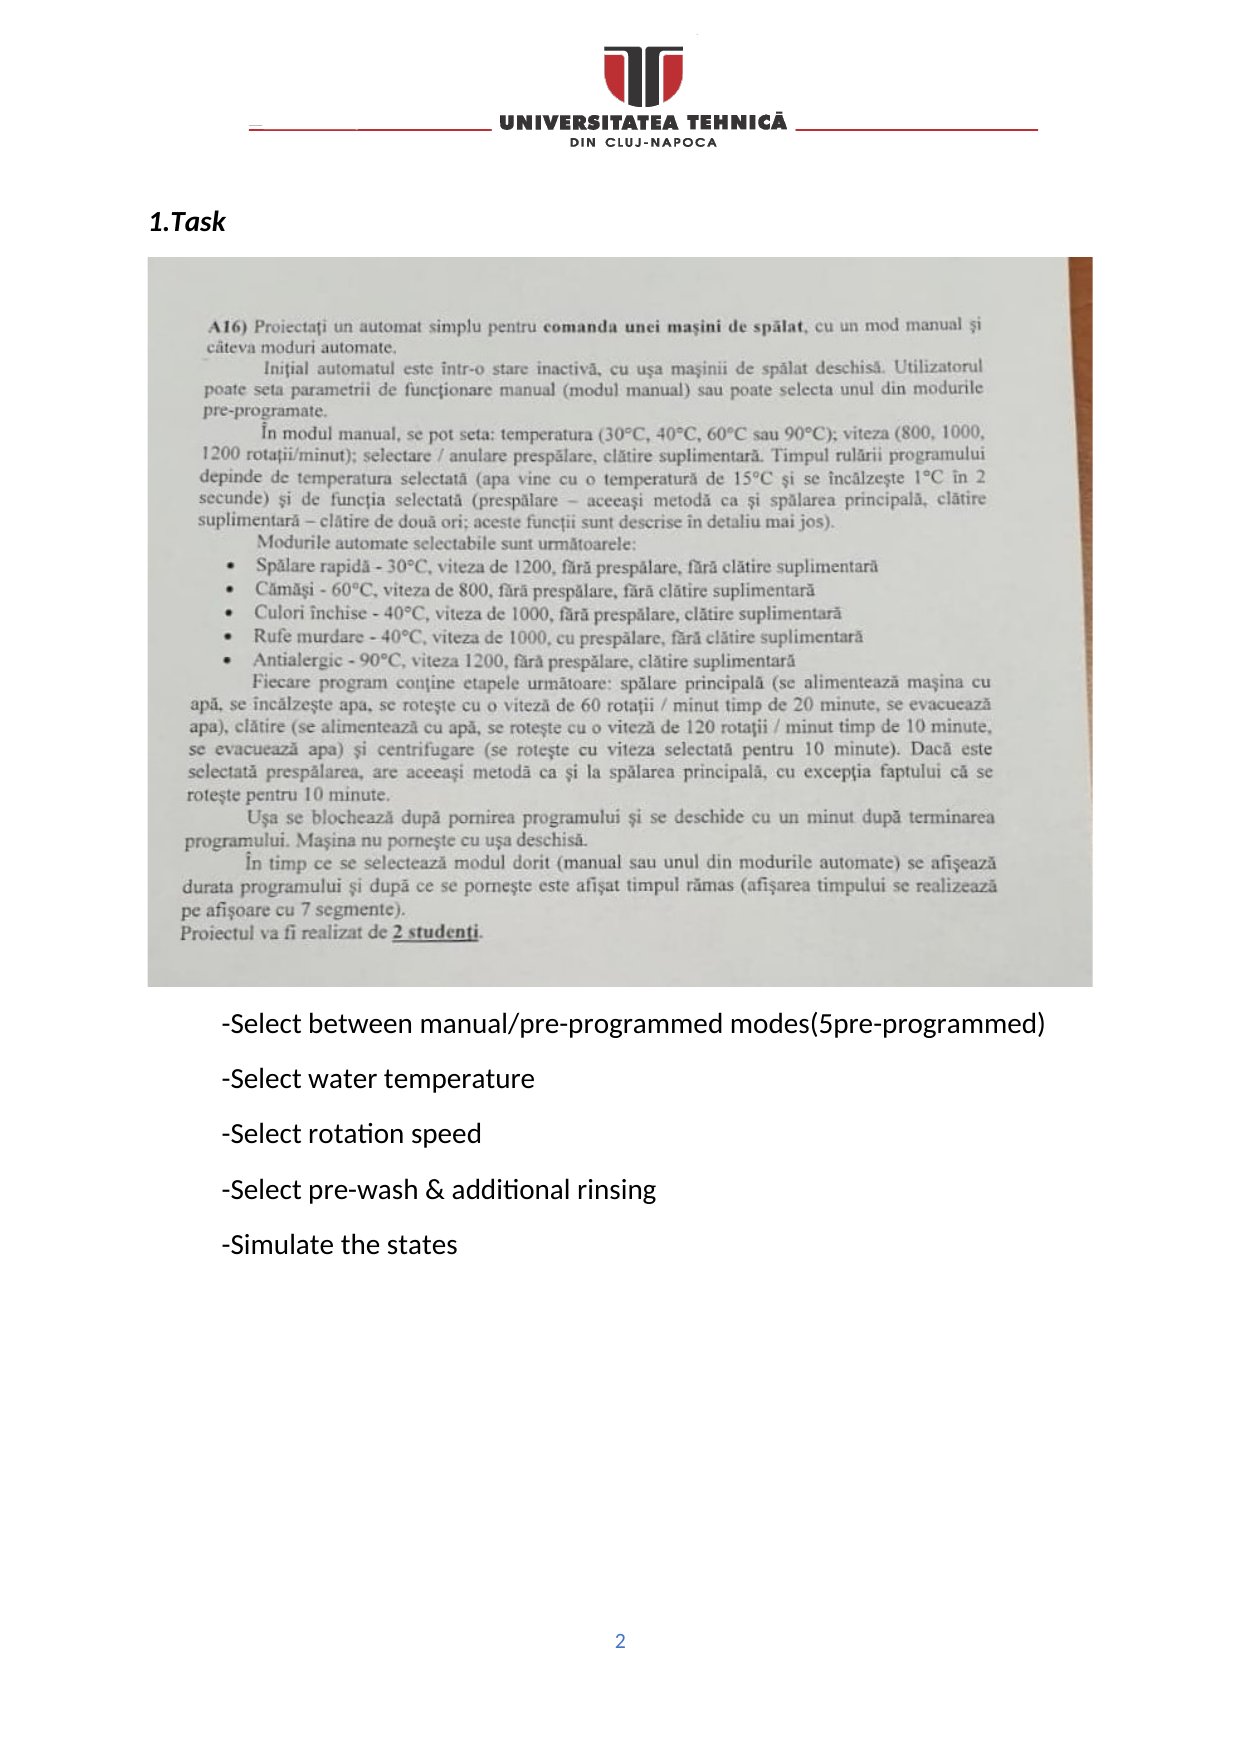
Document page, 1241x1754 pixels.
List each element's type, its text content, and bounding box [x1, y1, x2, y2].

text -Select pre-wash & additional rinsing [148, 1171, 1093, 1206]
text -Select between manual/pre-programmed modes(5pre-programmed) [148, 1005, 1093, 1041]
text 1.Task [148, 203, 1093, 238]
picture [147, 257, 1093, 987]
text -Select water temperature [148, 1061, 1093, 1096]
text -Simulate the states [148, 1226, 1093, 1261]
text -Select rotation speed [148, 1116, 1093, 1151]
picture [248, 22, 1039, 147]
